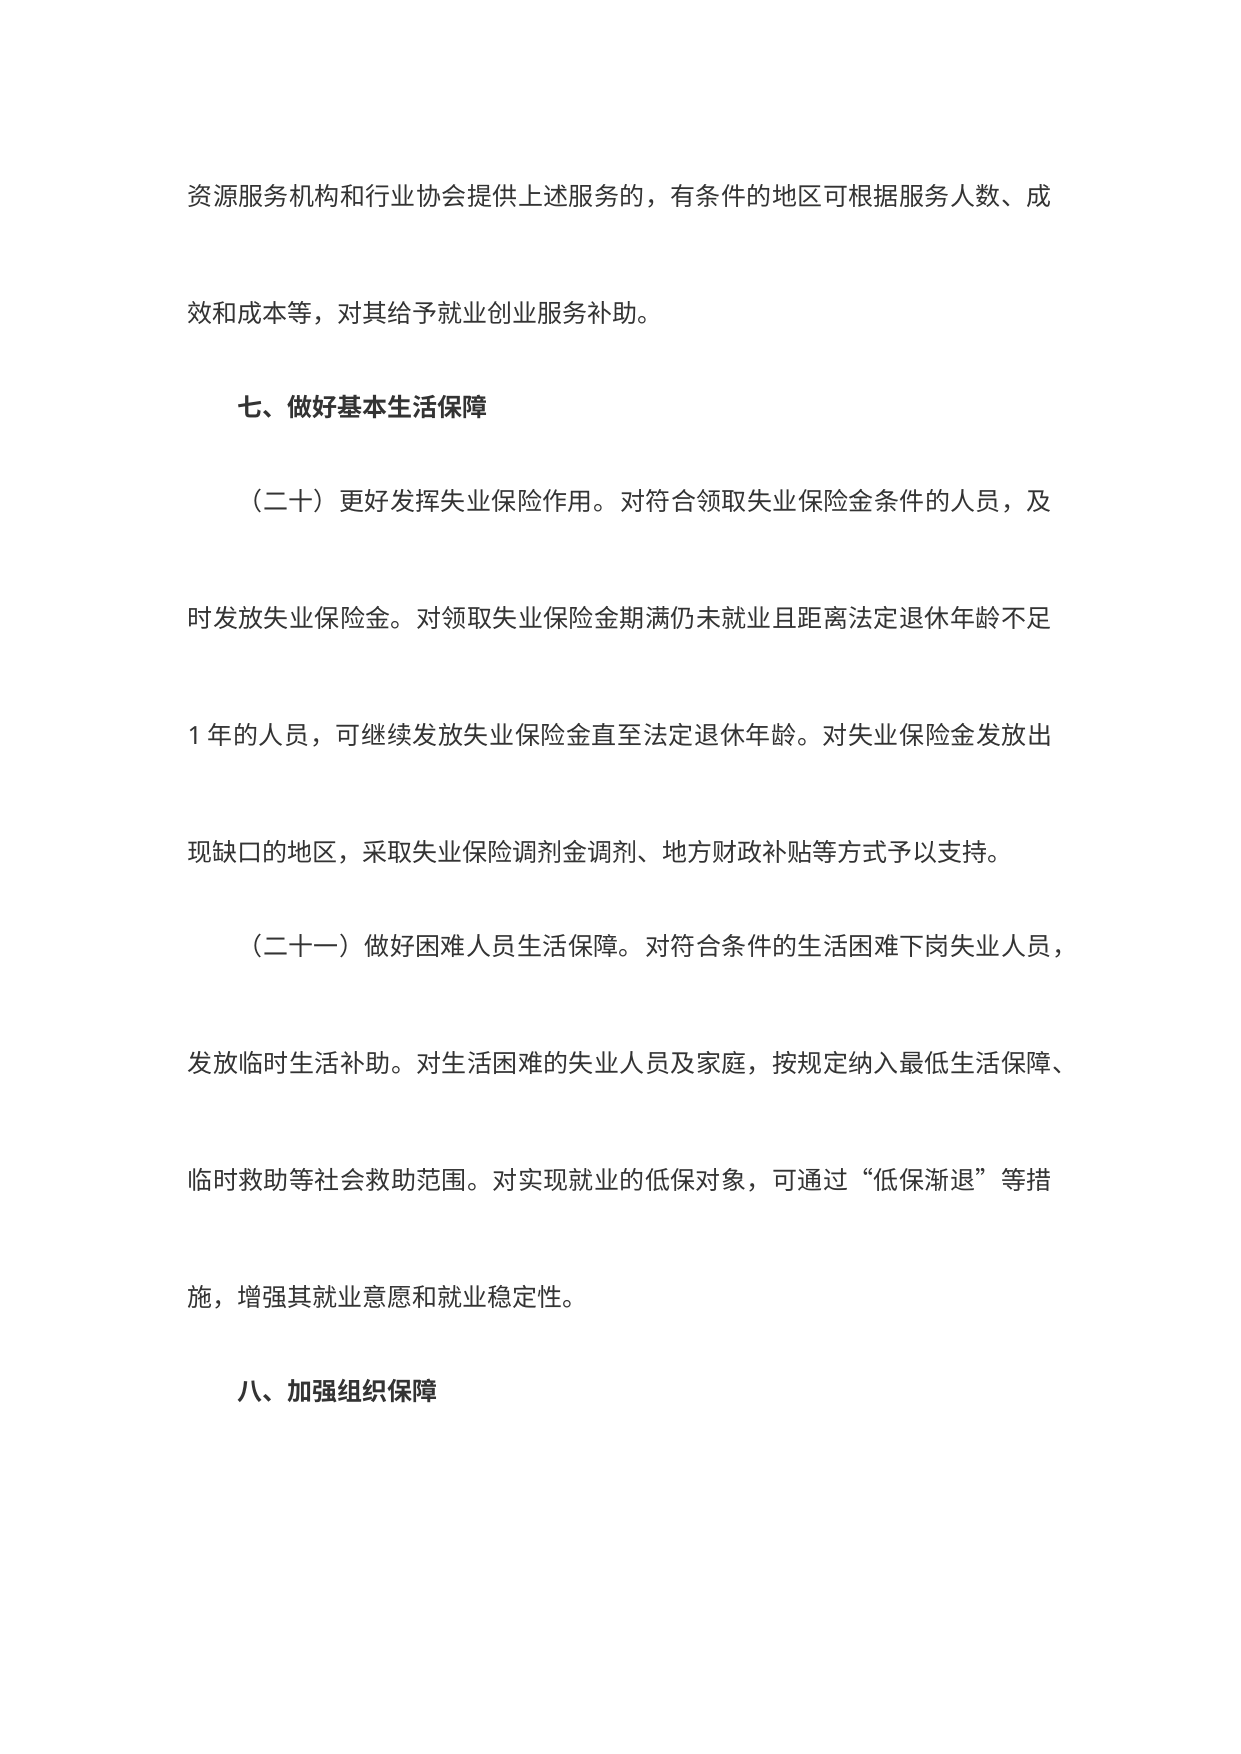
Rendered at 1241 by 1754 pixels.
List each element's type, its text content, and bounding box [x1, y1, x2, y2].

text 八、加强组织保障 [187, 1357, 1053, 1422]
text （二十）更好发挥失业保险作用。对符合领取失业保险金条件的人员，及时发放失业保险金。对领取失业保险金期满仍未就业且距离法定退休年龄不足1年的人员，可继续发放失业保险金直至法定退休年龄。对失业保险金发放出现缺口的地区，采取失业保险调剂金调剂、地方财政补贴等方式予以支持。 [187, 467, 1053, 883]
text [187, 162, 1053, 344]
text 七、做好基本生活保障 [187, 373, 1053, 438]
text （二十一）做好困难人员生活保障。对符合条件的生活困难下岗失业人员，发放临时生活补助。对生活困难的失业人员及家庭，按规定纳入最低生活保障、临时救助等社会救助范围。对实现就业的低保对象，可通过“低保渐退”等措施，增强其就业意愿和就业稳定性。 [187, 912, 1053, 1328]
